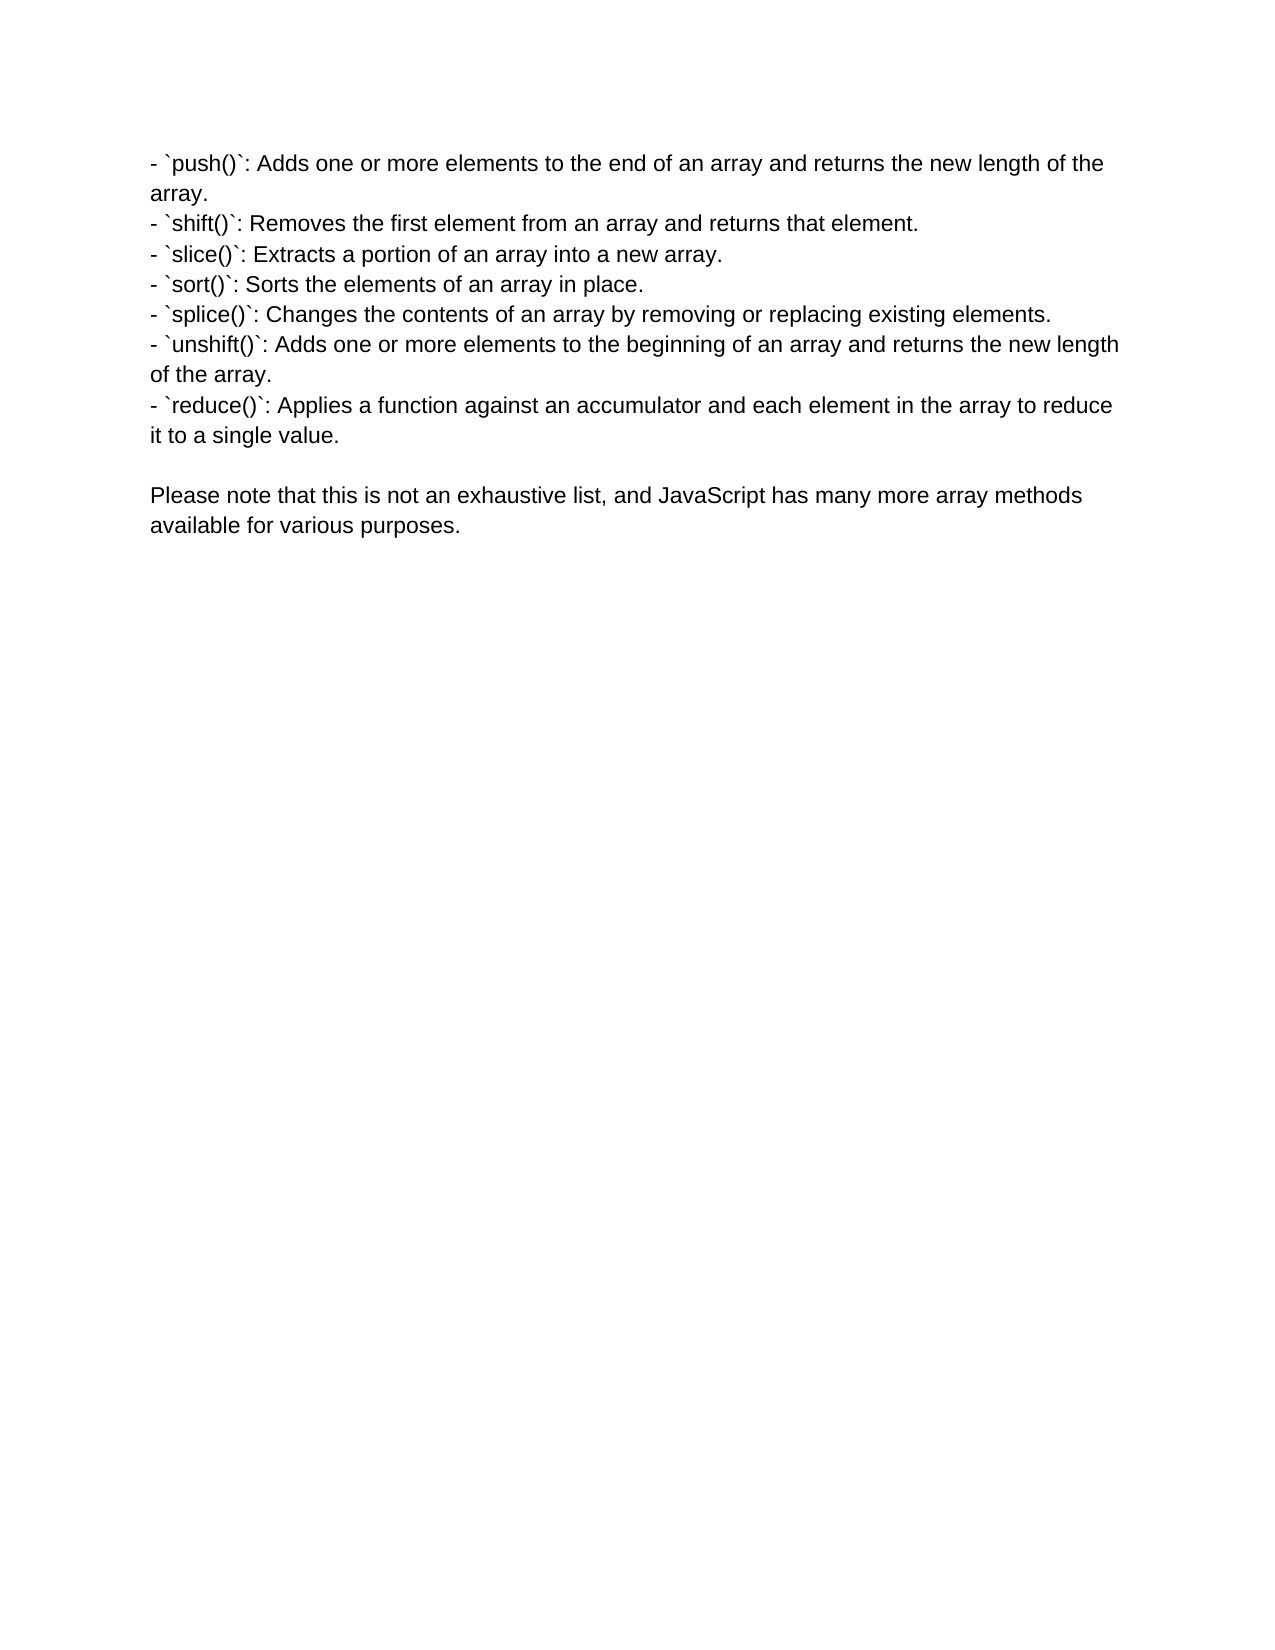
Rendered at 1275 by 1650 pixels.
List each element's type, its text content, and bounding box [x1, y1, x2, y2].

text - `push()`: Adds one or more elements to the end of an array and returns the new length of the array. [150, 150, 1125, 207]
text - `reduce()`: Applies a function against an accumulator and each element in the array to reduce it to a single value. [150, 392, 1125, 448]
text Please note that this is not an exhaustive list, and JavaScript has many more array methods available for various purposes. [150, 482, 1125, 539]
text - `slice()`: Extracts a portion of an array into a new array. [150, 241, 1125, 267]
text - `sort()`: Sorts the elements of an array in place. [150, 271, 1125, 297]
text - `unshift()`: Adds one or more elements to the beginning of an array and returns the new length of the array. [150, 331, 1125, 388]
text - `shift()`: Removes the first element from an array and returns that element. [150, 210, 1125, 237]
text - `splice()`: Changes the contents of an array by removing or replacing existing elements. [150, 301, 1125, 327]
